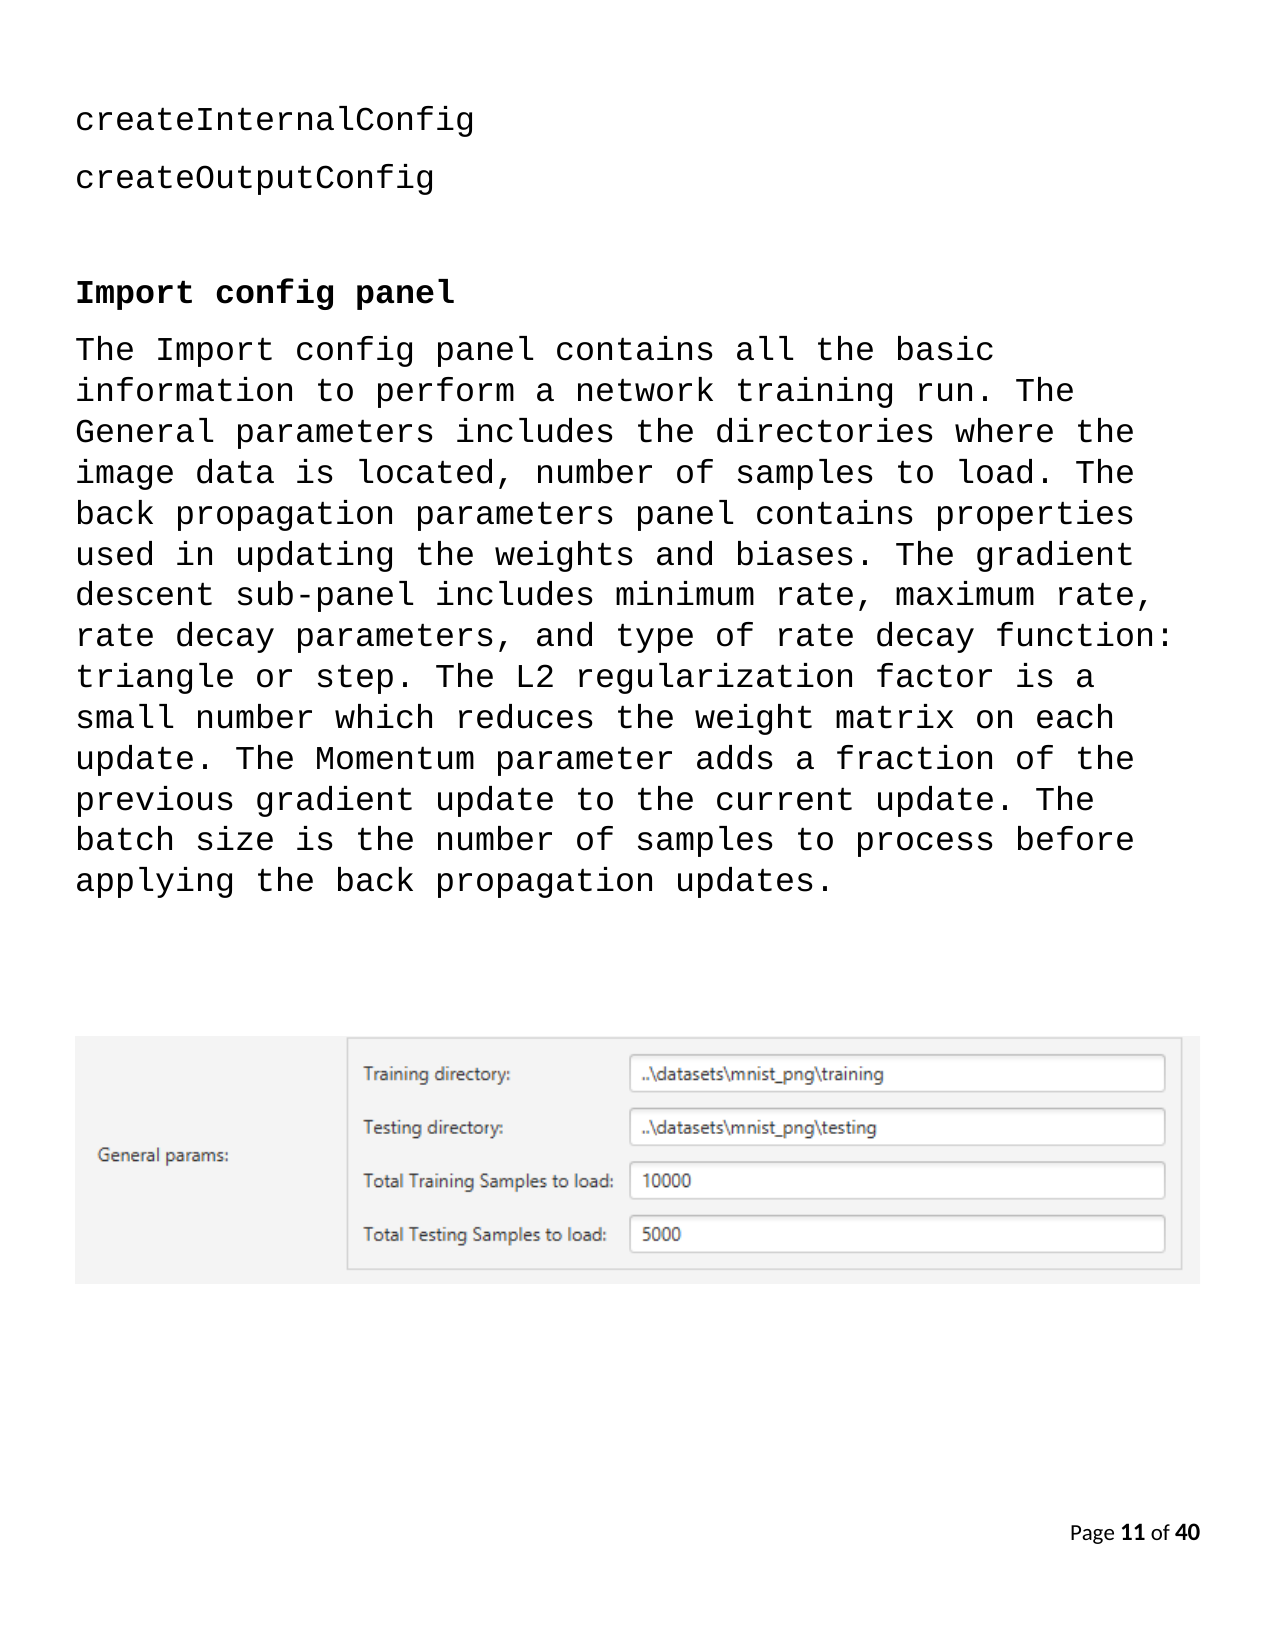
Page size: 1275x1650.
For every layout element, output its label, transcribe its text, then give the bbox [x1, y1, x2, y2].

text createInternalConfig [75, 103, 1200, 141]
text Import config panel [75, 276, 1200, 313]
text The Import config panel contains all the basic information to perform a network training run. The General parameters includes the directories where the image data is located, number of samples to load. The back propagation parameters panel contains properties used in updating the weights and biases. The gradient descent sub-panel includes minimum rate, maximum rate, rate decay parameters, and type of rate decay function: triangle or step. The L2 regularization factor is a small number which reduces the weight matrix on each update. The Momentum parameter adds a fraction of the previous gradient update to the current update. The batch size is the number of samples to process before applying the back propagation updates. [75, 333, 1200, 902]
picture [75, 1036, 1200, 1284]
text createOutputConfig [75, 161, 1200, 198]
